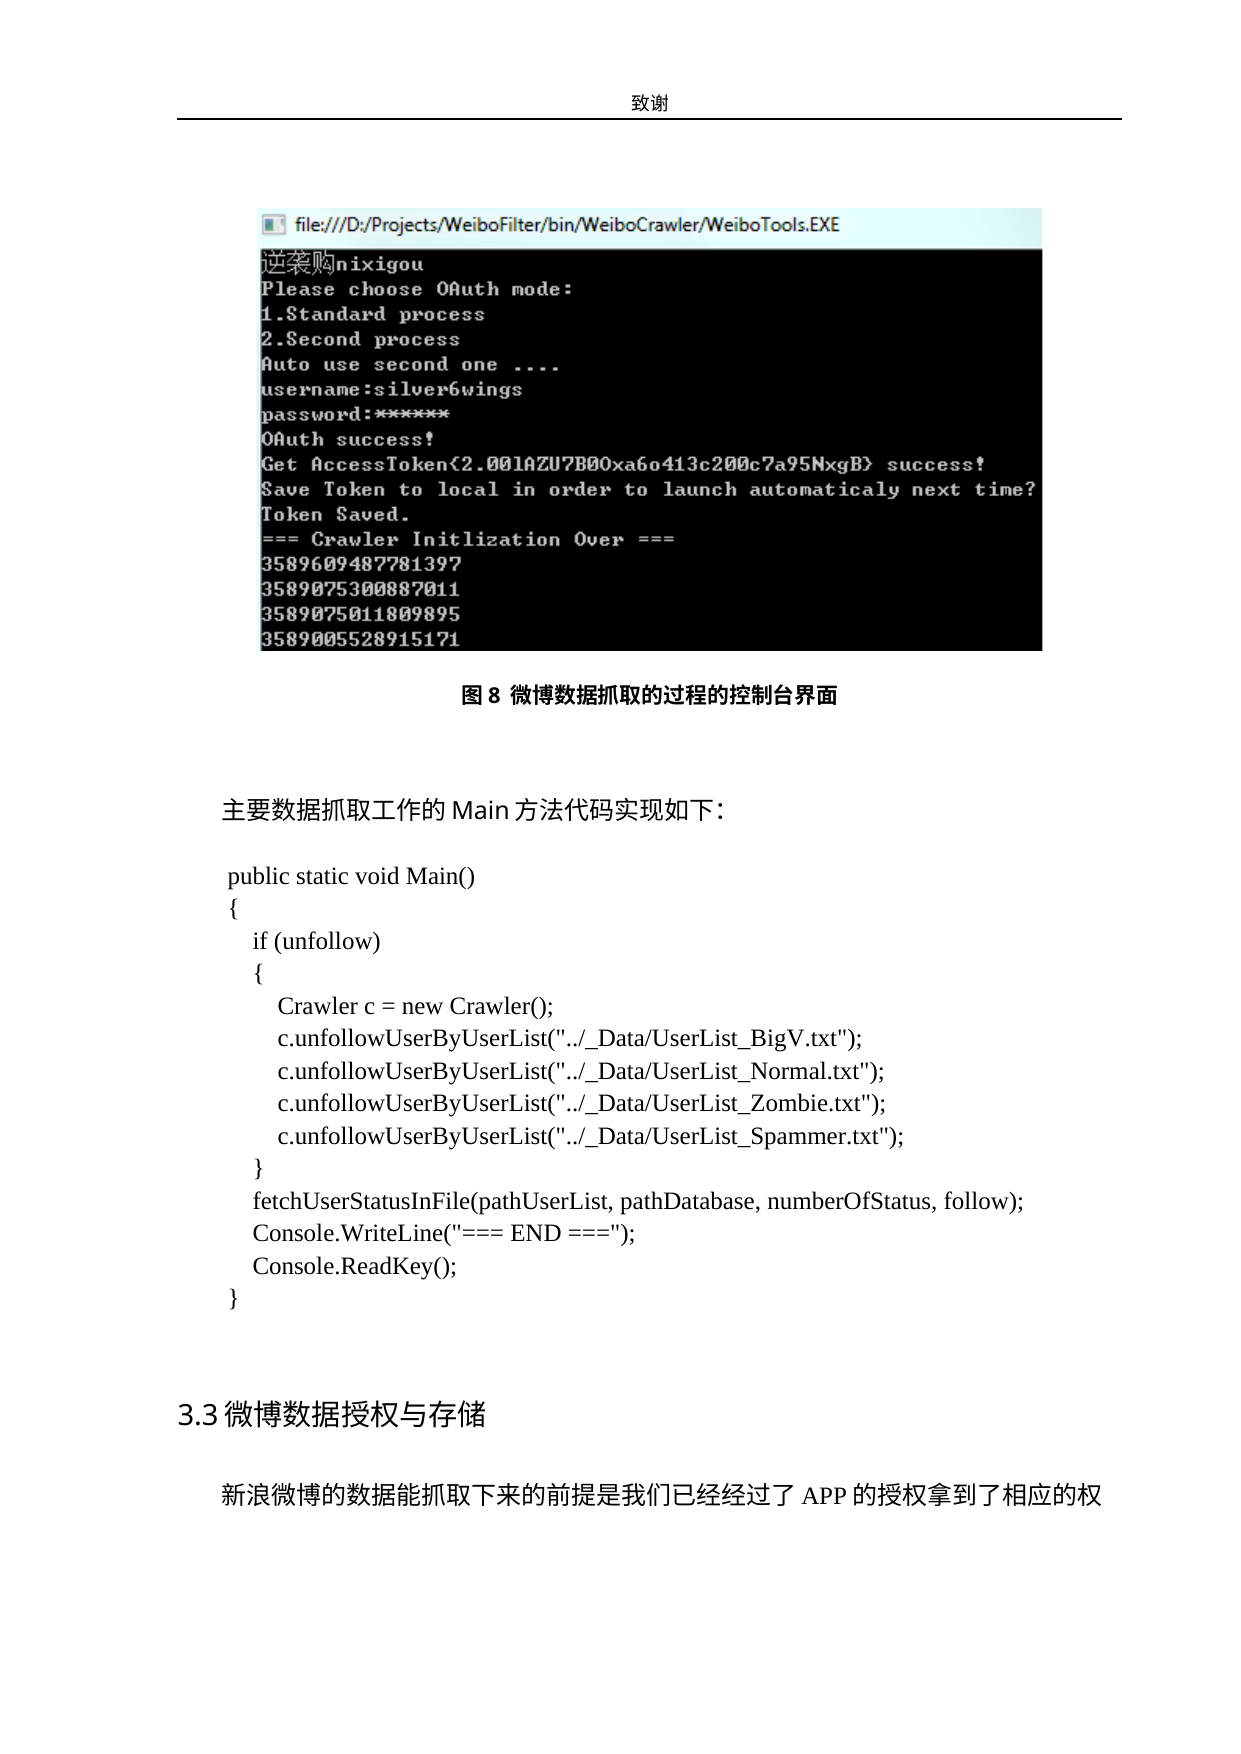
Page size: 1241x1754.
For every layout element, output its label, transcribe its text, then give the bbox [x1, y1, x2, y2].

text { [177, 957, 1122, 989]
picture [256, 208, 1043, 651]
text c.unfollowUserByUserList("../_Data/UserList_Normal.txt"); [177, 1054, 1122, 1087]
text Console.ReadKey(); [177, 1249, 1122, 1282]
text 图 8 微博数据抓取的过程的控制台界面 [177, 678, 1122, 711]
text { [177, 892, 1122, 924]
text if (unfollow) [177, 924, 1122, 957]
text fetchUserStatusInFile(pathUserList, pathDatabase, numberOfStatus, follow); [177, 1184, 1122, 1217]
text c.unfollowUserByUserList("../_Data/UserList_BigV.txt"); [177, 1022, 1122, 1054]
text 主要数据抓取工作的Main方法代码实现如下： [177, 776, 1122, 841]
subtitle 3.3微博数据授权与存储 [177, 1380, 1122, 1445]
text public static void Main() [177, 859, 1122, 892]
text Console.WriteLine("=== END ==="); [177, 1217, 1122, 1249]
text } [177, 1282, 1122, 1314]
text } [177, 1152, 1122, 1184]
text 新浪微博的数据能抓取下来的前提是我们已经经过了APP的授权拿到了相应的权限之后才可以进行的，接下来介绍新浪微博的授权机制，以及对于抓取下来的数据如何存储的问题。 [177, 1461, 1122, 1526]
text c.unfollowUserByUserList("../_Data/UserList_Spammer.txt"); [177, 1119, 1122, 1152]
text Crawler c = new Crawler(); [177, 989, 1122, 1022]
text c.unfollowUserByUserList("../_Data/UserList_Zombie.txt"); [177, 1087, 1122, 1119]
